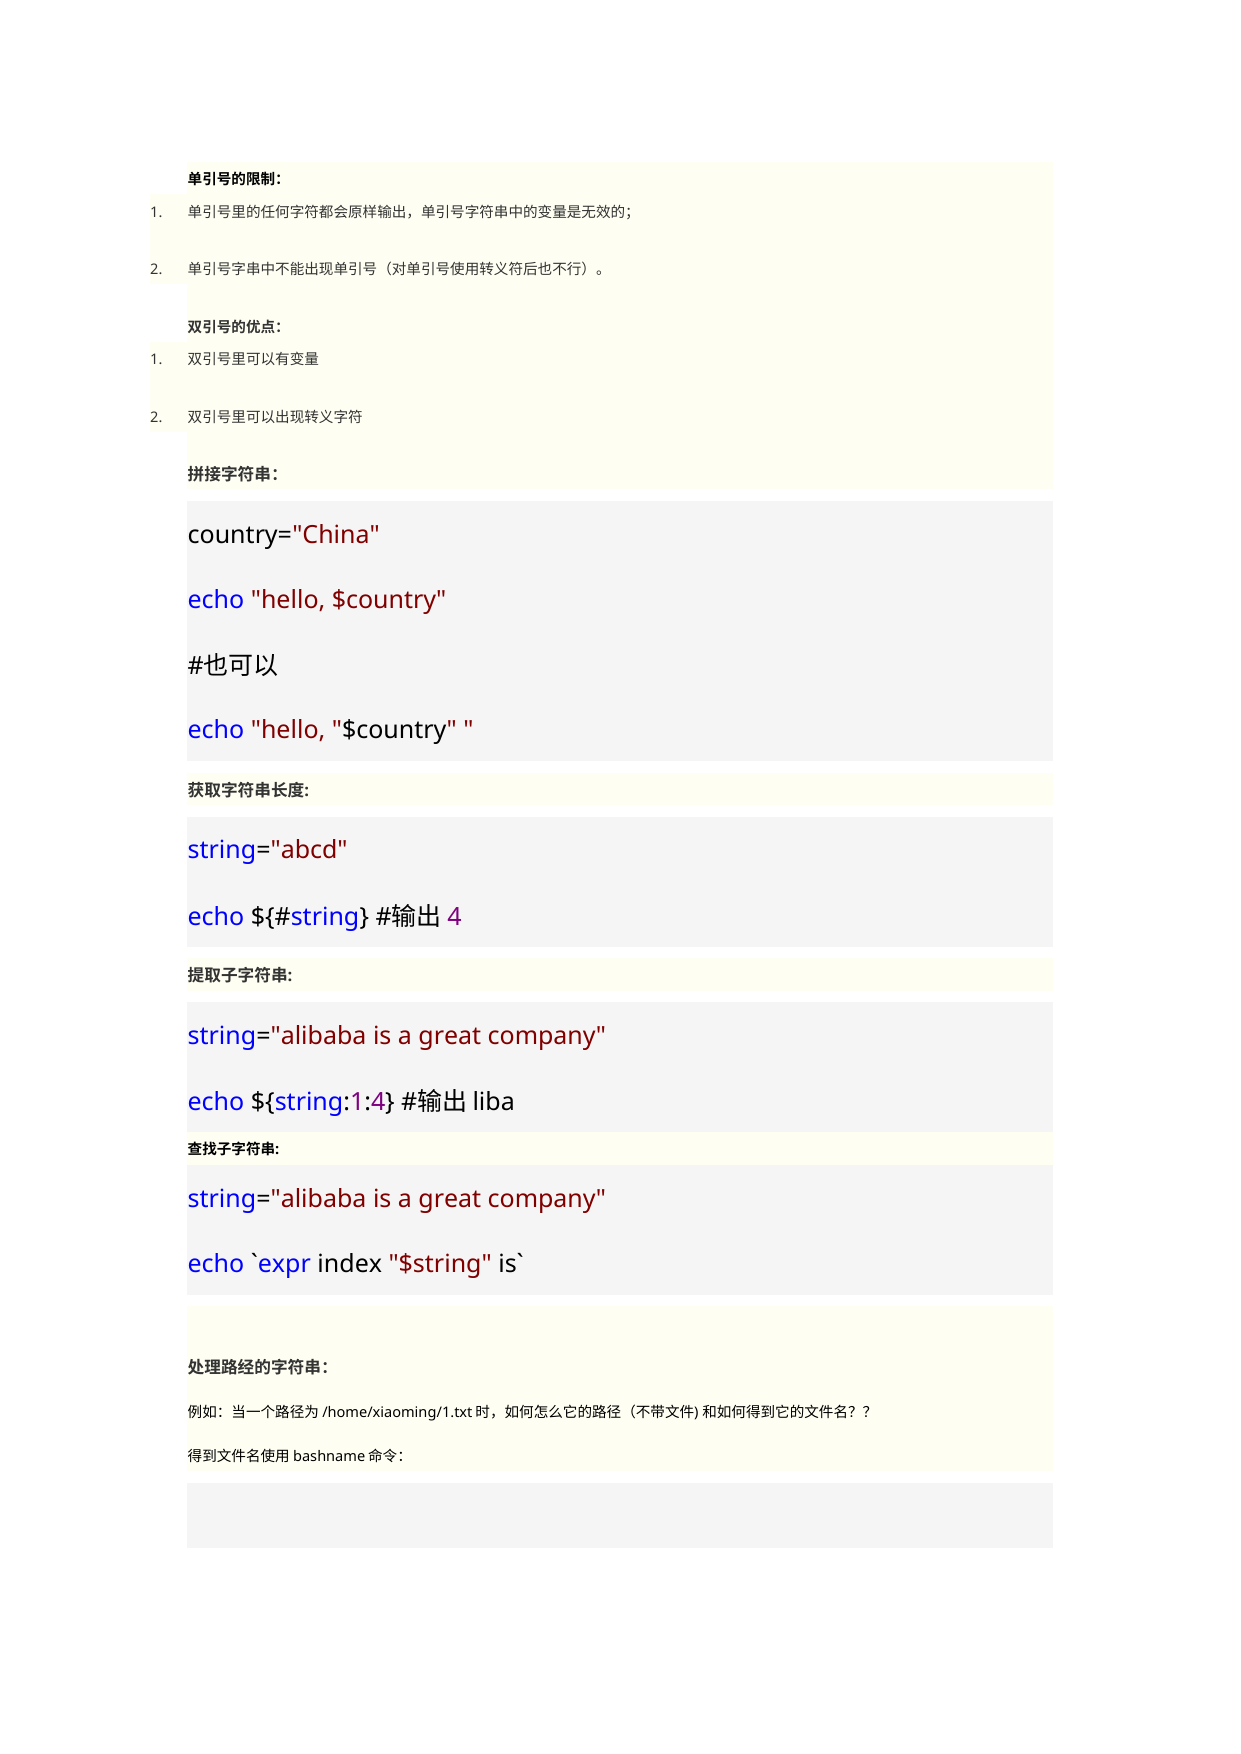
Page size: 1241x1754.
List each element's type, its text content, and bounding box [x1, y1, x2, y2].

list 单引号里的任何字符都会原样输出，单引号字符串中的变量是无效的； [150, 194, 1053, 227]
text echo `expr index "$string" is` [187, 1230, 1053, 1295]
list 单引号字串中不能出现单引号（对单引号使用转义符后也不行）。 [150, 252, 1053, 284]
subtitle 获取字符串长度: [187, 773, 1053, 805]
text 得到文件名使用 bashname命令： [187, 1438, 1053, 1471]
subtitle 提取子字符串: [187, 958, 1053, 991]
subtitle 拼接字符串： [187, 457, 1053, 489]
list 双引号里可以有变量 [150, 342, 1053, 374]
text echo "hello, "$country" " [187, 696, 1053, 761]
text 查找子字符串: [187, 1132, 1053, 1165]
text #也可以 [187, 631, 1053, 696]
text 例如：当一个路径为 /home/xiaoming/1.txt时，如何怎么它的路径（不带文件) 和如何得到它的文件名？？ [187, 1394, 1053, 1427]
subtitle 处理路经的字符串： [187, 1350, 1053, 1383]
text string="abcd" [187, 817, 1053, 882]
text echo "hello, $country" [187, 566, 1053, 631]
list 双引号里可以出现转义字符 [150, 399, 1053, 432]
text string="alibaba is a great company" [187, 1002, 1053, 1067]
text echo ${string:1:4} #输出liba [187, 1067, 1053, 1132]
text echo ${#string} #输出 4 [187, 882, 1053, 947]
text country="China" [187, 501, 1053, 566]
text 单引号的限制： [187, 162, 1053, 194]
text string="alibaba is a great company" [187, 1165, 1053, 1230]
text 双引号的优点： [187, 309, 1053, 342]
